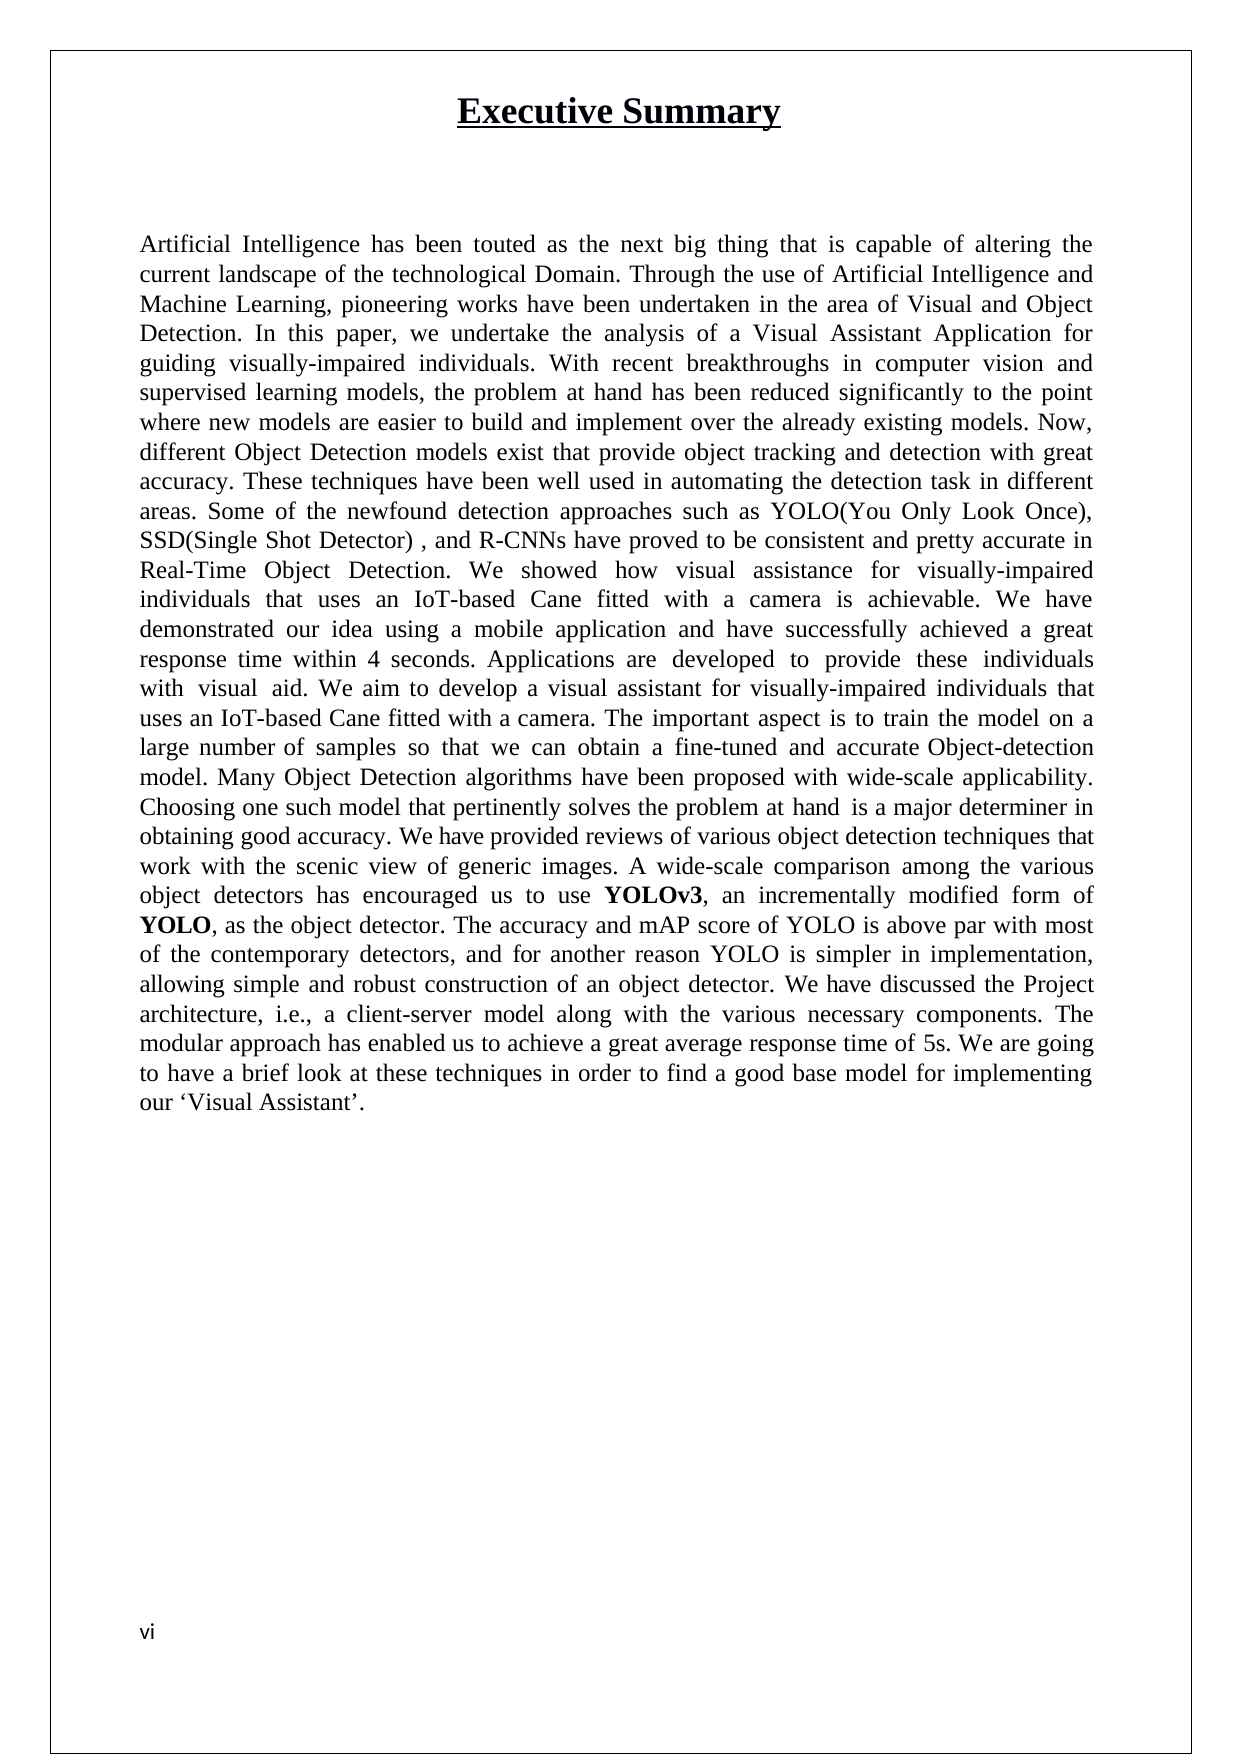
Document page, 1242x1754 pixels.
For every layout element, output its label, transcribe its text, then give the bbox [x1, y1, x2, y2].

text Executive Summary [139, 89, 1098, 132]
text Artificial Intelligence has been touted as the next big thing that is capable of altering the current landscape of the technological Domain. Through the use of Artificial Intelligence and Machine Learning, pioneering works have been undertaken in the area of Visual and Object Detection. In this paper, we undertake the analysis of a Visual Assistant Application for guiding visually-impaired individuals. With recent breakthroughs in computer vision and supervised learning models, the problem at hand has been reduced significantly to the point where new models are easier to build and implement over the already existing models. Now, different Object Detection models exist that provide object tracking and detection with great accuracy. These techniques have been well used in automating the detection task in different areas. Some of the newfound detection approaches such as YOLO(You Only Look Once), SSD(Single Shot Detector) , and R-CNNs have proved to be consistent and pretty accurate in Real-Time Object Detection. We showed how visual assistance for visually-impaired individuals that uses an IoT-based Cane fitted with a camera is achievable. We have demonstrated our idea using a mobile application and have successfully achieved a great response time within 4 seconds. Applications are developed to provide these individuals with visual aid. We aim to develop a visual assistant for visually-impaired individuals that uses an IoT-based Cane fitted with a camera. The important aspect is to train the model on a large number of samples so that we can obtain a fine-tuned and accurate Object-detection model. Many Object Detection algorithms have been proposed with wide-scale applicability. Choosing one such model that pertinently solves the problem at hand is a major determiner in obtaining good accuracy. We have provided reviews of various object detection techniques that work with the scenic view of generic images. A wide-scale comparison among the various object detectors has encouraged us to use YOLOv3, an incrementally modified form of YOLO, as the object detector. The accuracy and mAP score of YOLO is above par with most of the contemporary detectors, and for another reason YOLO is simpler in implementation, allowing simple and robust construction of an object detector. We have discussed the Project architecture, i.e., a client-server model along with the various necessary components. The modular approach has enabled us to achieve a great average response time of 5s. We are going to have a brief look at these techniques in order to find a good base model for implementing our ‘Visual Assistant’. [139, 229, 1094, 1116]
